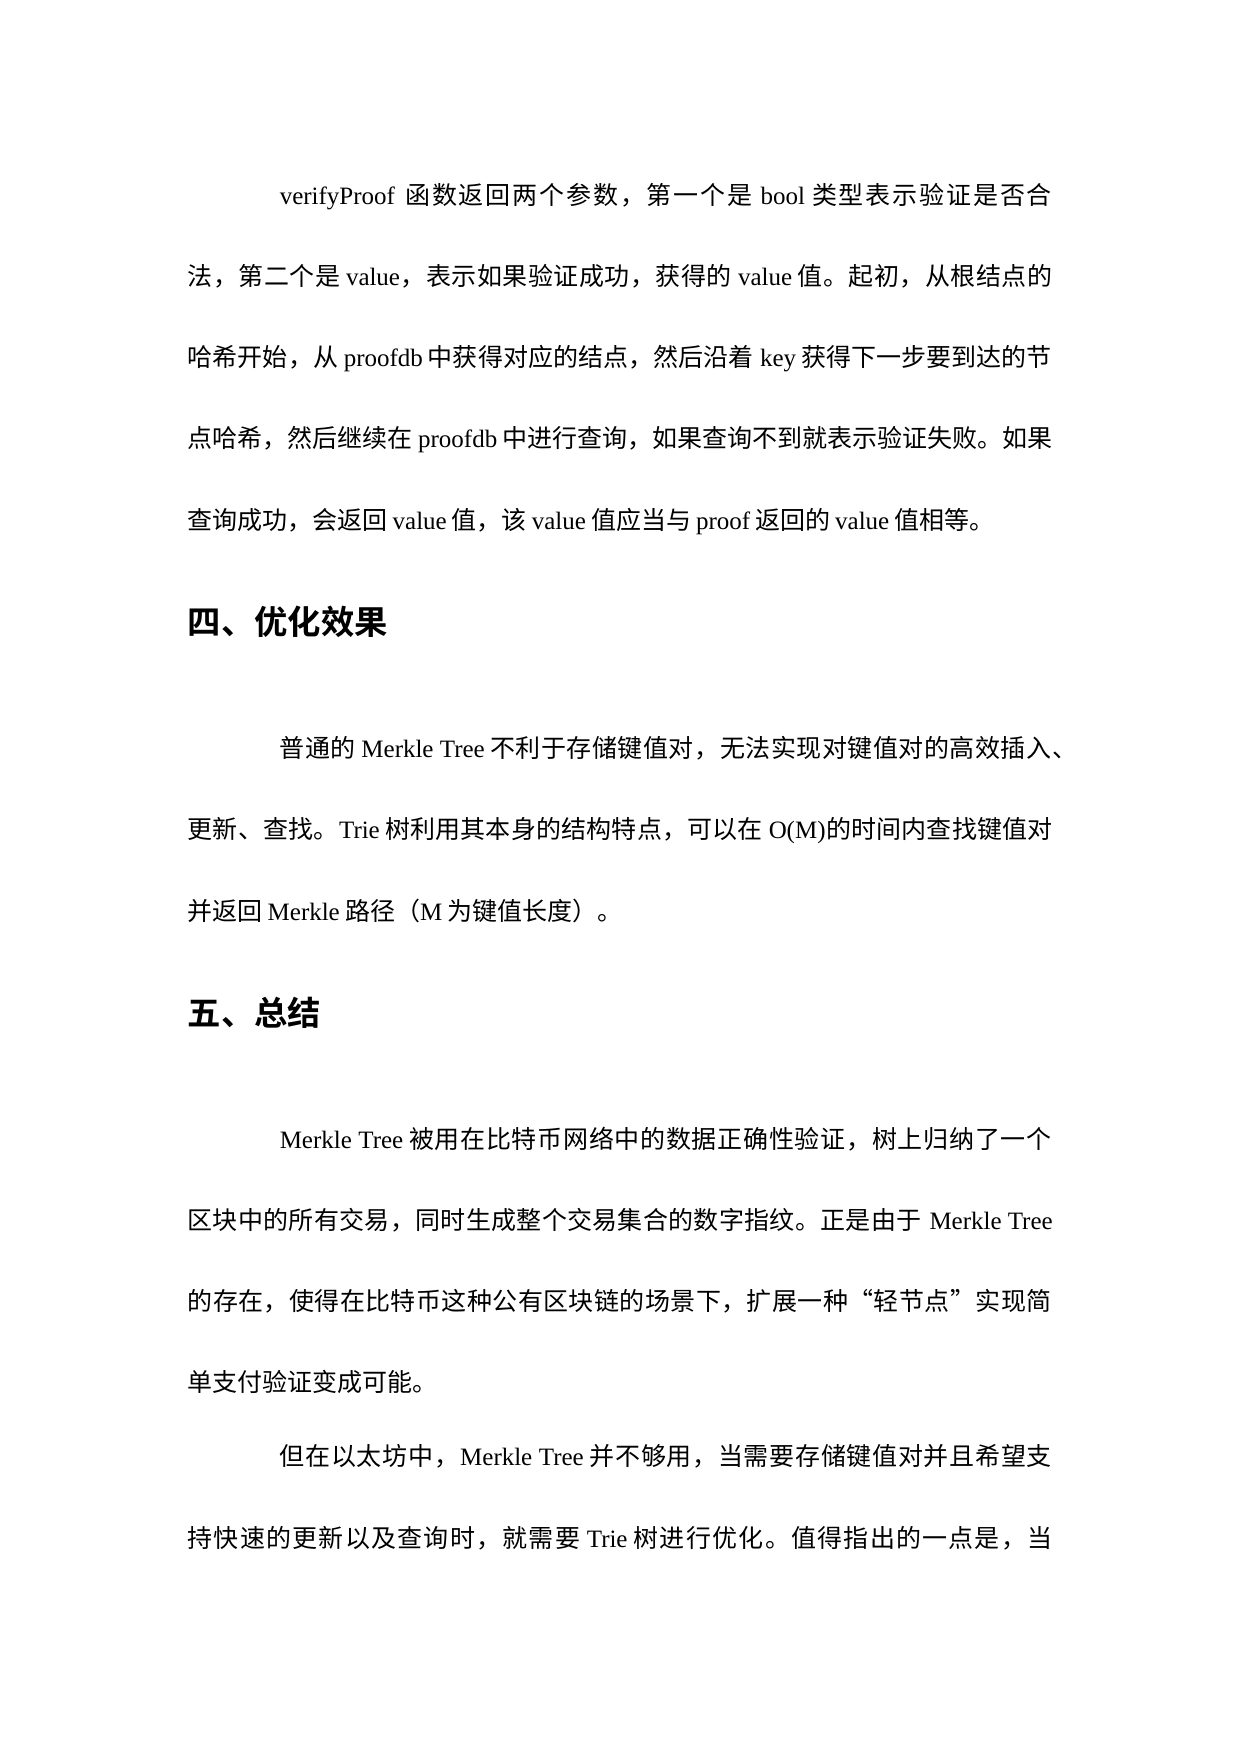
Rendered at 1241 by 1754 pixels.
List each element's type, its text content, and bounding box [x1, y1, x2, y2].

text verifyProof 函数返回两个参数，第一个是bool类型表示验证是否合法，第二个是value，表示如果验证成功，获得的value值。起初，从根结点的哈希开始，从proofdb中获得对应的结点，然后沿着key获得下一步要到达的节点哈希，然后继续在proofdb中进行查询，如果查询不到就表示验证失败。如果查询成功，会返回value值，该value值应当与proof返回的value值相等。 [187, 162, 1053, 552]
subtitle 优化效果 [187, 587, 1053, 652]
subtitle 总结 [187, 978, 1053, 1043]
text 普通的Merkle Tree不利于存储键值对，无法实现对键值对的高效插入、更新、查找。Trie树利用其本身的结构特点，可以在O(M)的时间内查找键值对并返回Merkle路径（M为键值长度）。 [187, 714, 1053, 942]
text Merkle Tree被用在比特币网络中的数据正确性验证，树上归纳了一个区块中的所有交易，同时生成整个交易集合的数字指纹。正是由于Merkle Tree 的存在，使得在比特币这种公有区块链的场景下，扩展一种“轻节点”实现简单支付验证变成可能。 [187, 1105, 1053, 1413]
